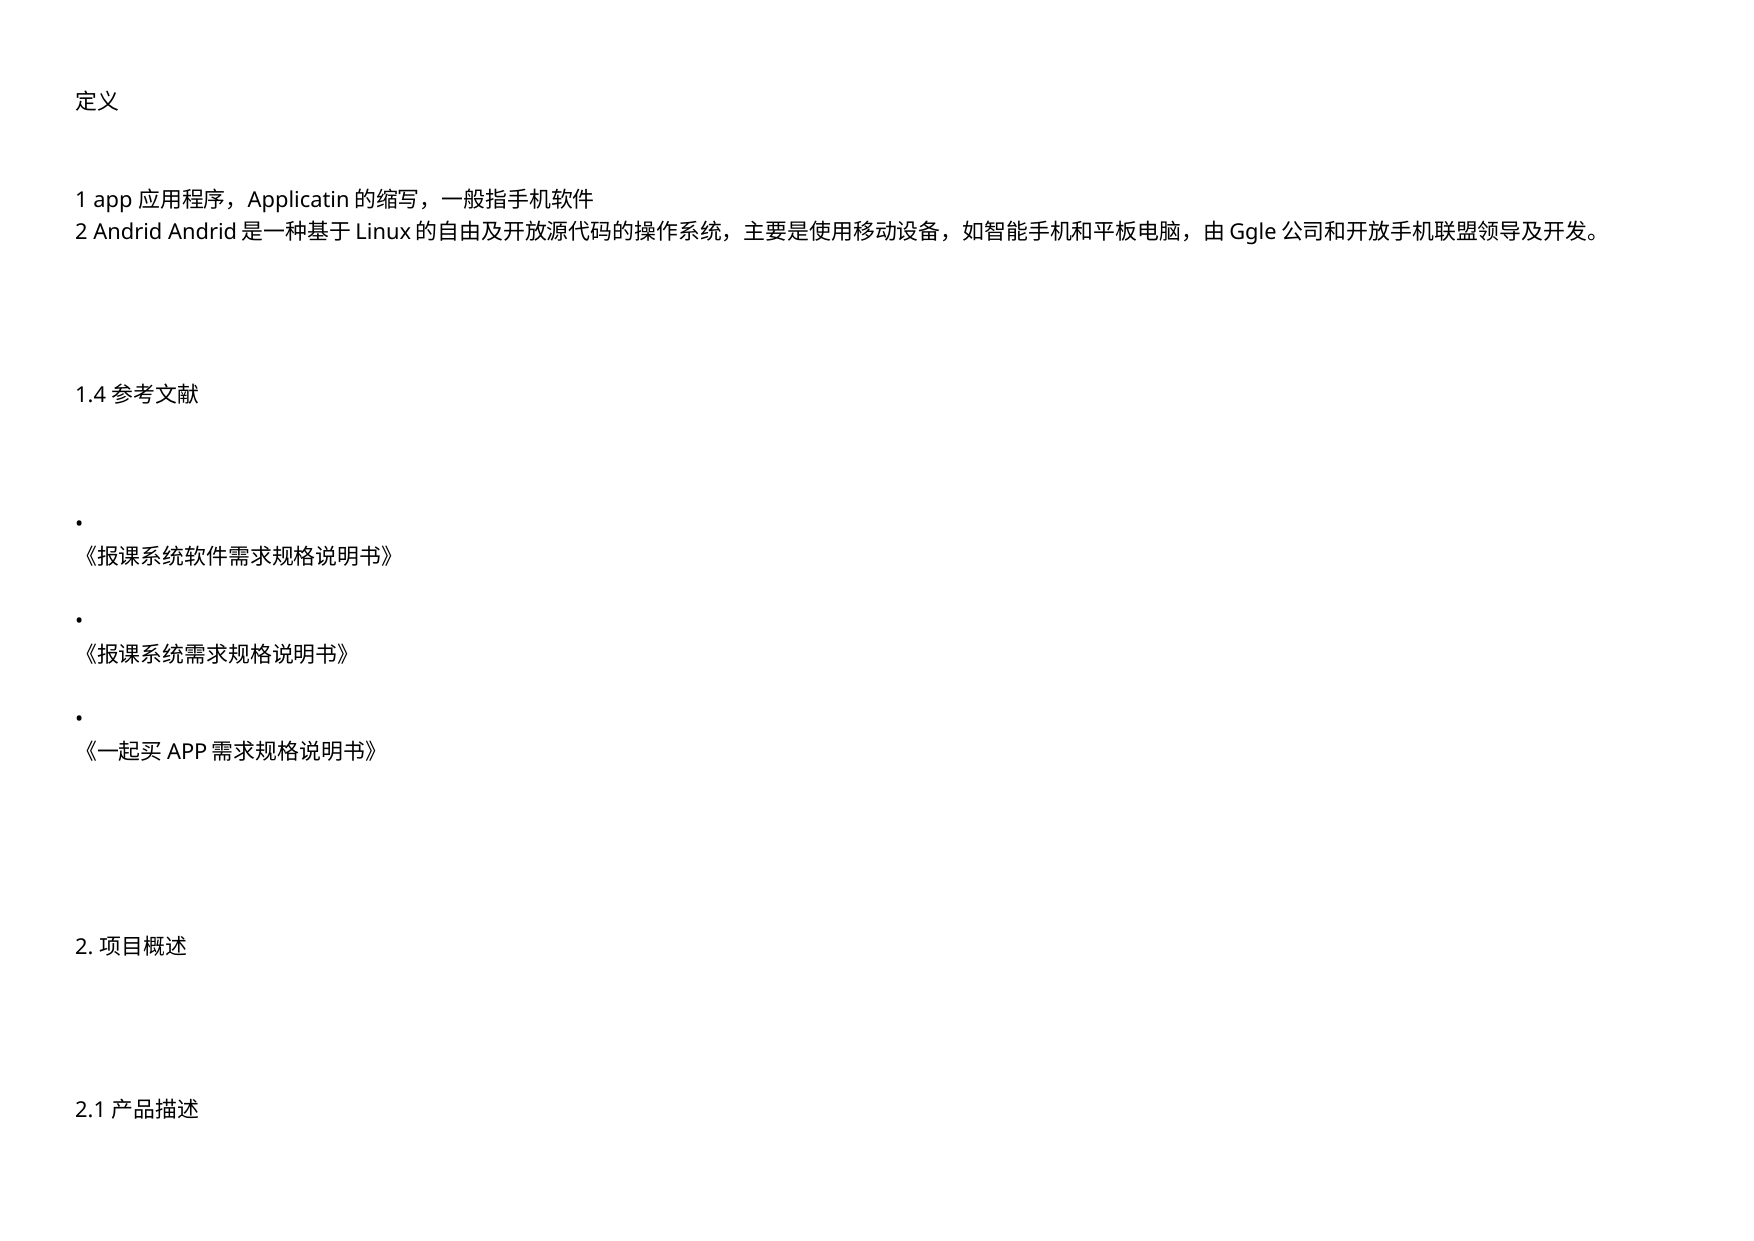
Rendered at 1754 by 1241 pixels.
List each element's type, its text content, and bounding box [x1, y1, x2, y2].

text 《一起买APP需求规格说明书》 [75, 734, 1679, 766]
text 1 app 应用程序，Applicatin的缩写，一般指手机软件 [75, 181, 1679, 214]
text 定义 [75, 84, 1679, 116]
text 2.1 产品描述 [75, 1091, 1679, 1124]
text 2. 项目概述 [75, 929, 1679, 961]
text • [75, 701, 1679, 734]
text • [75, 506, 1679, 539]
text 1.4 参考文献 [75, 376, 1679, 409]
text 2 Andrid Andrid是一种基于Linux的自由及开放源代码的操作系统，主要是使用移动设备，如智能手机和平板电脑，由Ggle公司和开放手机联盟领导及开发。 [75, 214, 1679, 246]
text • [75, 604, 1679, 636]
text 《报课系统软件需求规格说明书》 [75, 539, 1679, 571]
text 《报课系统需求规格说明书》 [75, 636, 1679, 669]
